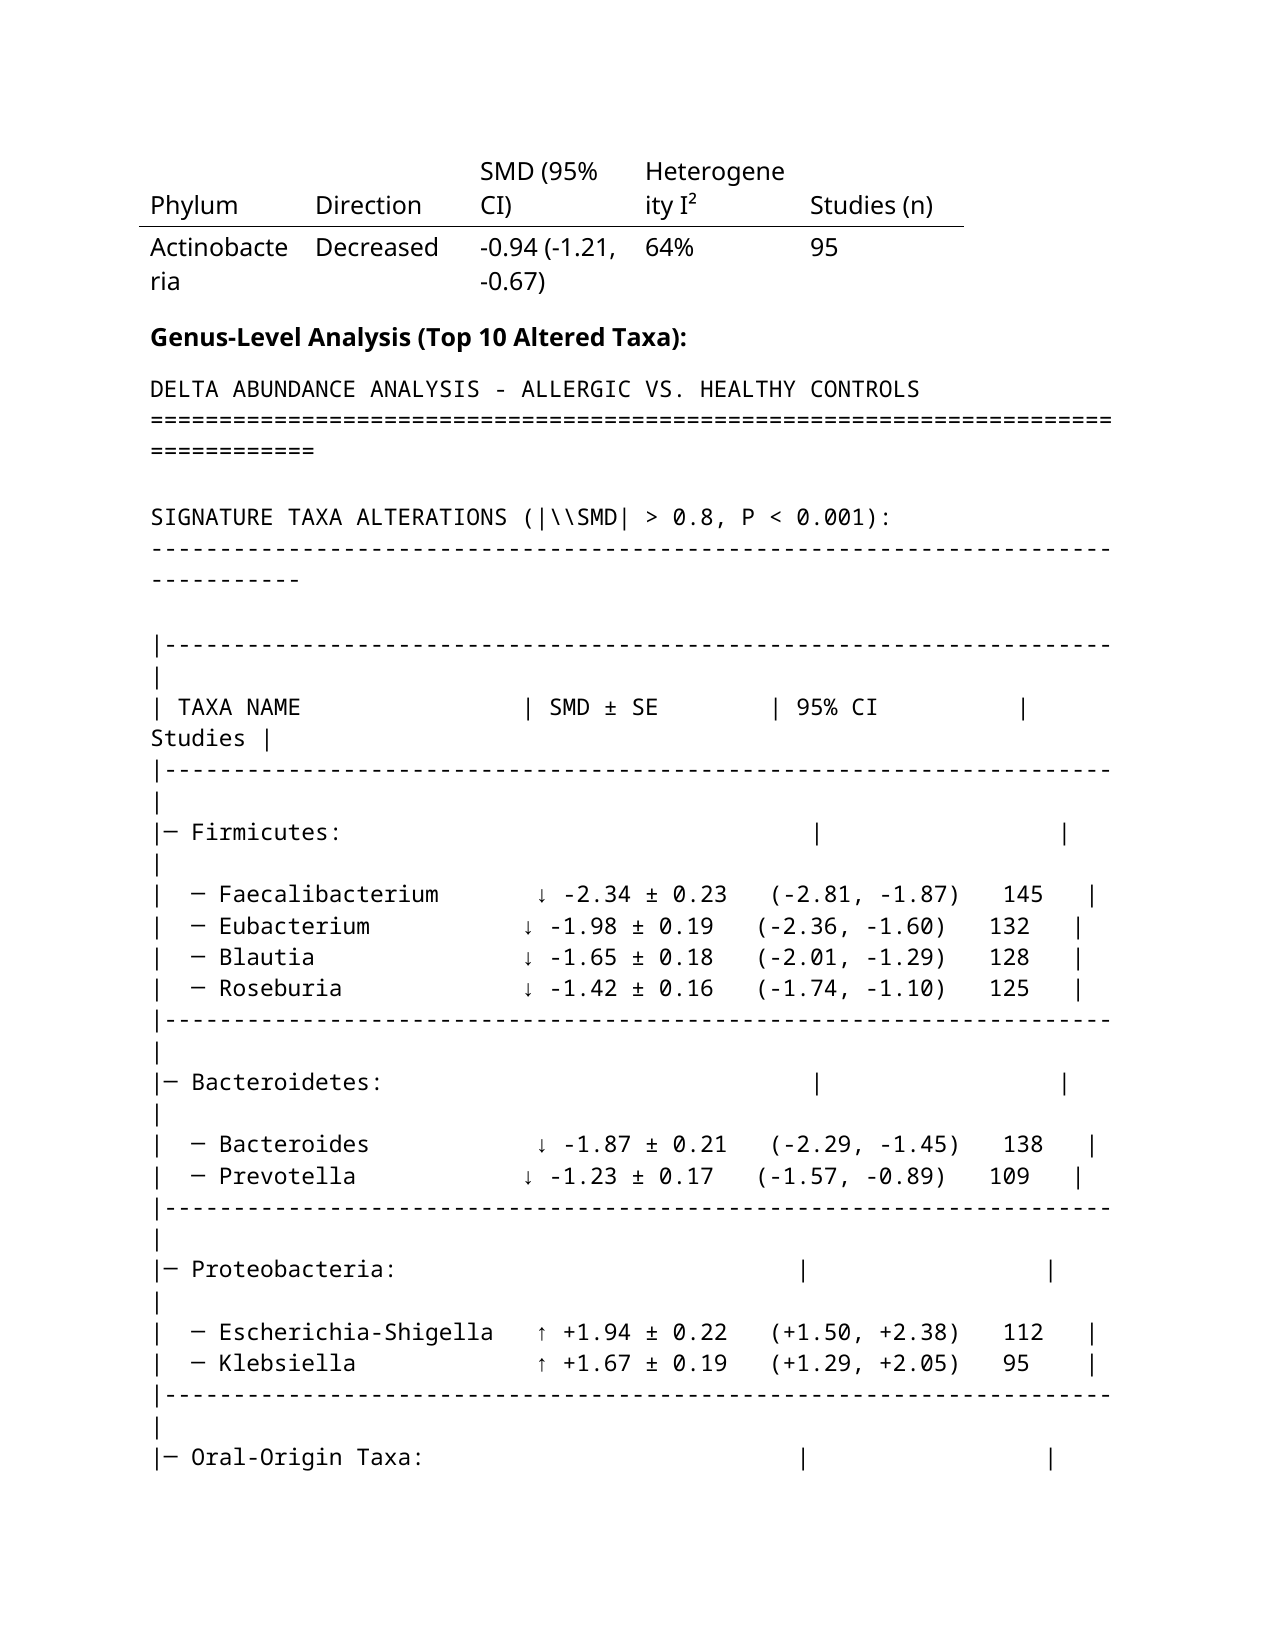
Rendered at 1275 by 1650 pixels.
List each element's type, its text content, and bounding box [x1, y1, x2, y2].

text Genus-Level Analysis (Top 10 Altered Taxa): [150, 320, 1125, 354]
table_header Studies (n) [799, 150, 964, 226]
table_header SMD (95% CI) [469, 150, 634, 226]
table_cell 95 [799, 227, 964, 301]
table_cell Decreased [304, 227, 469, 301]
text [150, 373, 1125, 1472]
table_cell Actinobacteria [139, 227, 304, 301]
table_cell -0.94 (-1.21, -0.67) [469, 227, 634, 301]
table_header Heterogeneity I² [634, 150, 799, 226]
table_cell 64% [634, 227, 799, 301]
table_header Direction [304, 150, 469, 226]
table_header Phylum [139, 150, 304, 226]
